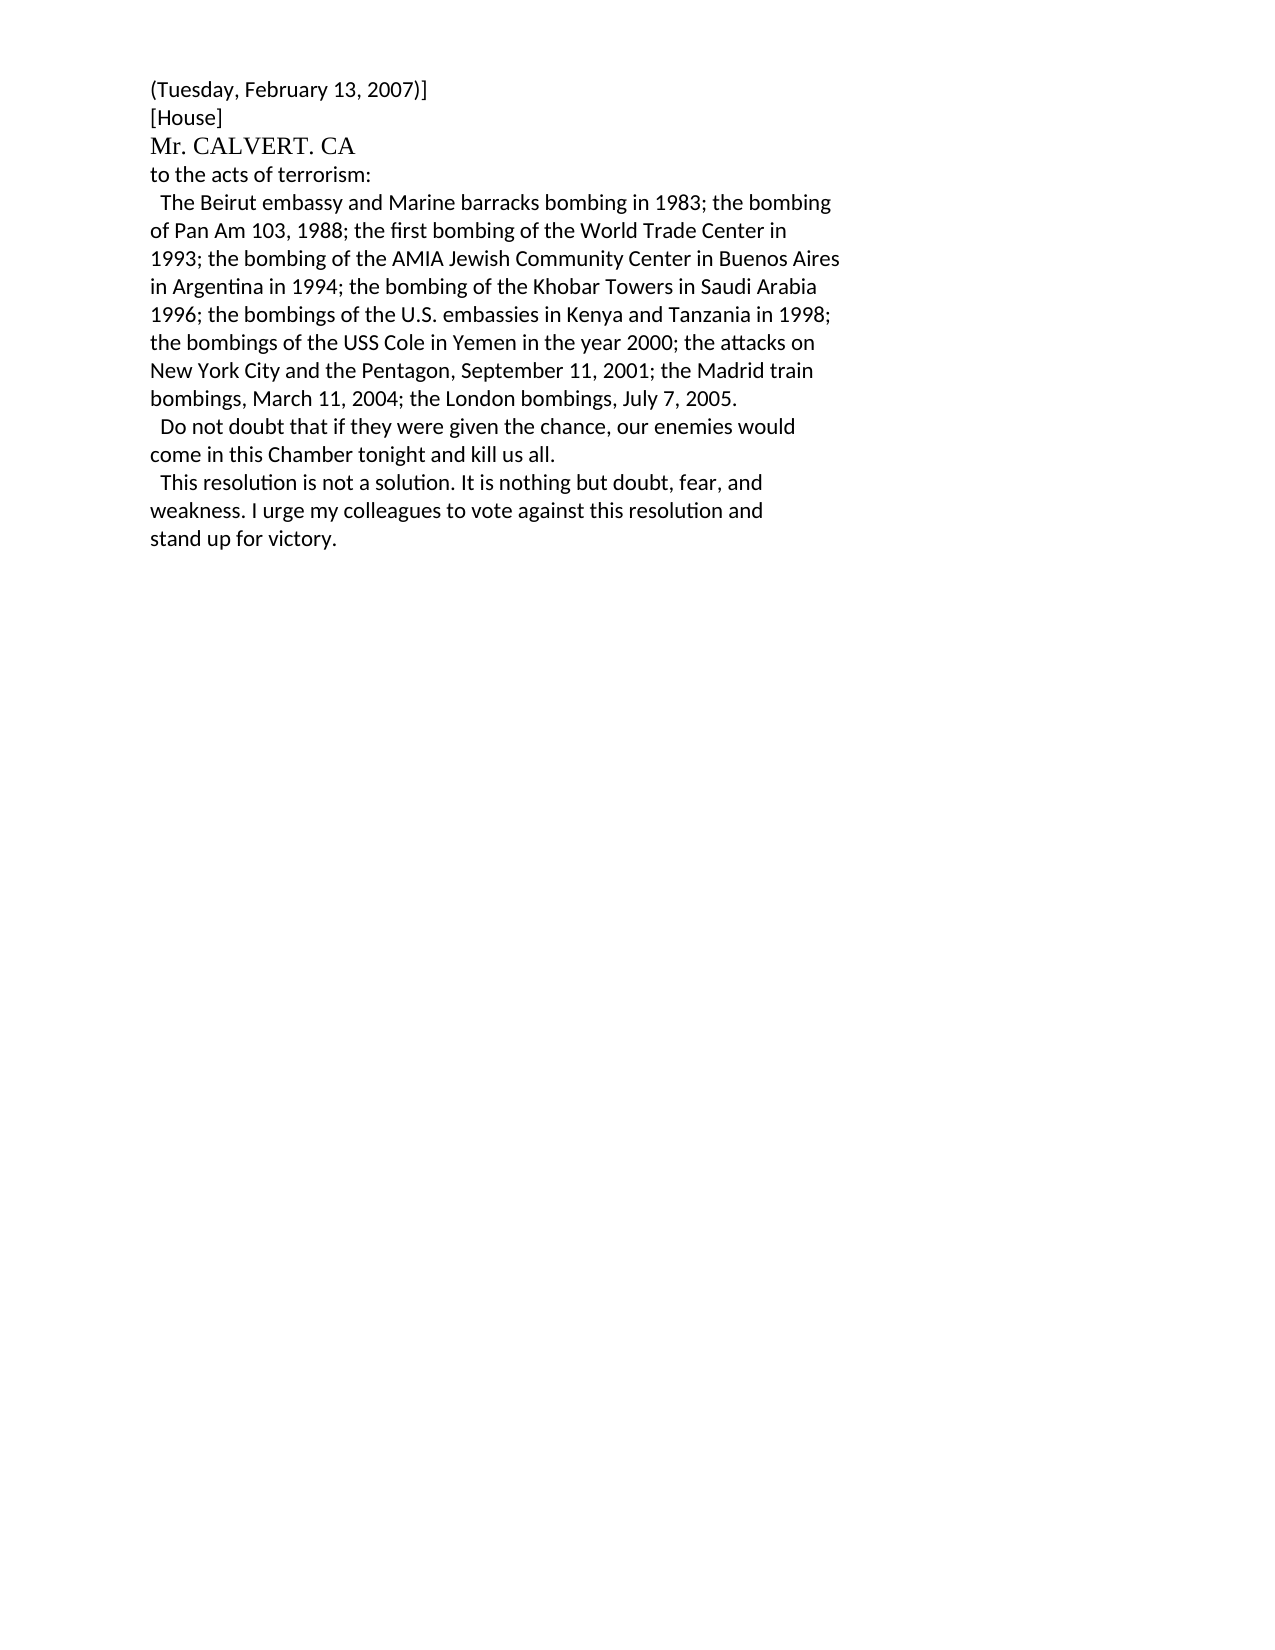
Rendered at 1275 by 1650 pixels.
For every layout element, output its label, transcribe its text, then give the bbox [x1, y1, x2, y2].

text Do not doubt that if they were given the chance, our enemies would [150, 412, 1125, 440]
text 1996; the bombings of the U.S. embassies in Kenya and Tanzania in 1998; [150, 300, 1125, 328]
text This resolution is not a solution. It is nothing but doubt, fear, and [150, 468, 1125, 496]
text to the acts of terrorism: [150, 160, 1125, 188]
text stand up for victory. [150, 524, 1125, 552]
text the bombings of the USS Cole in Yemen in the year 2000; the attacks on [150, 328, 1125, 356]
text New York City and the Pentagon, September 11, 2001; the Madrid train [150, 356, 1125, 384]
text of Pan Am 103, 1988; the first bombing of the World Trade Center in [150, 216, 1125, 244]
text come in this Chamber tonight and kill us all. [150, 440, 1125, 468]
text 1993; the bombing of the AMIA Jewish Community Center in Buenos Aires [150, 244, 1125, 272]
text in Argentina in 1994; the bombing of the Khobar Towers in Saudi Arabia [150, 272, 1125, 300]
text bombings, March 11, 2004; the London bombings, July 7, 2005. [150, 384, 1125, 412]
text The Beirut embassy and Marine barracks bombing in 1983; the bombing [150, 188, 1125, 216]
text weakness. I urge my colleagues to vote against this resolution and [150, 496, 1125, 524]
